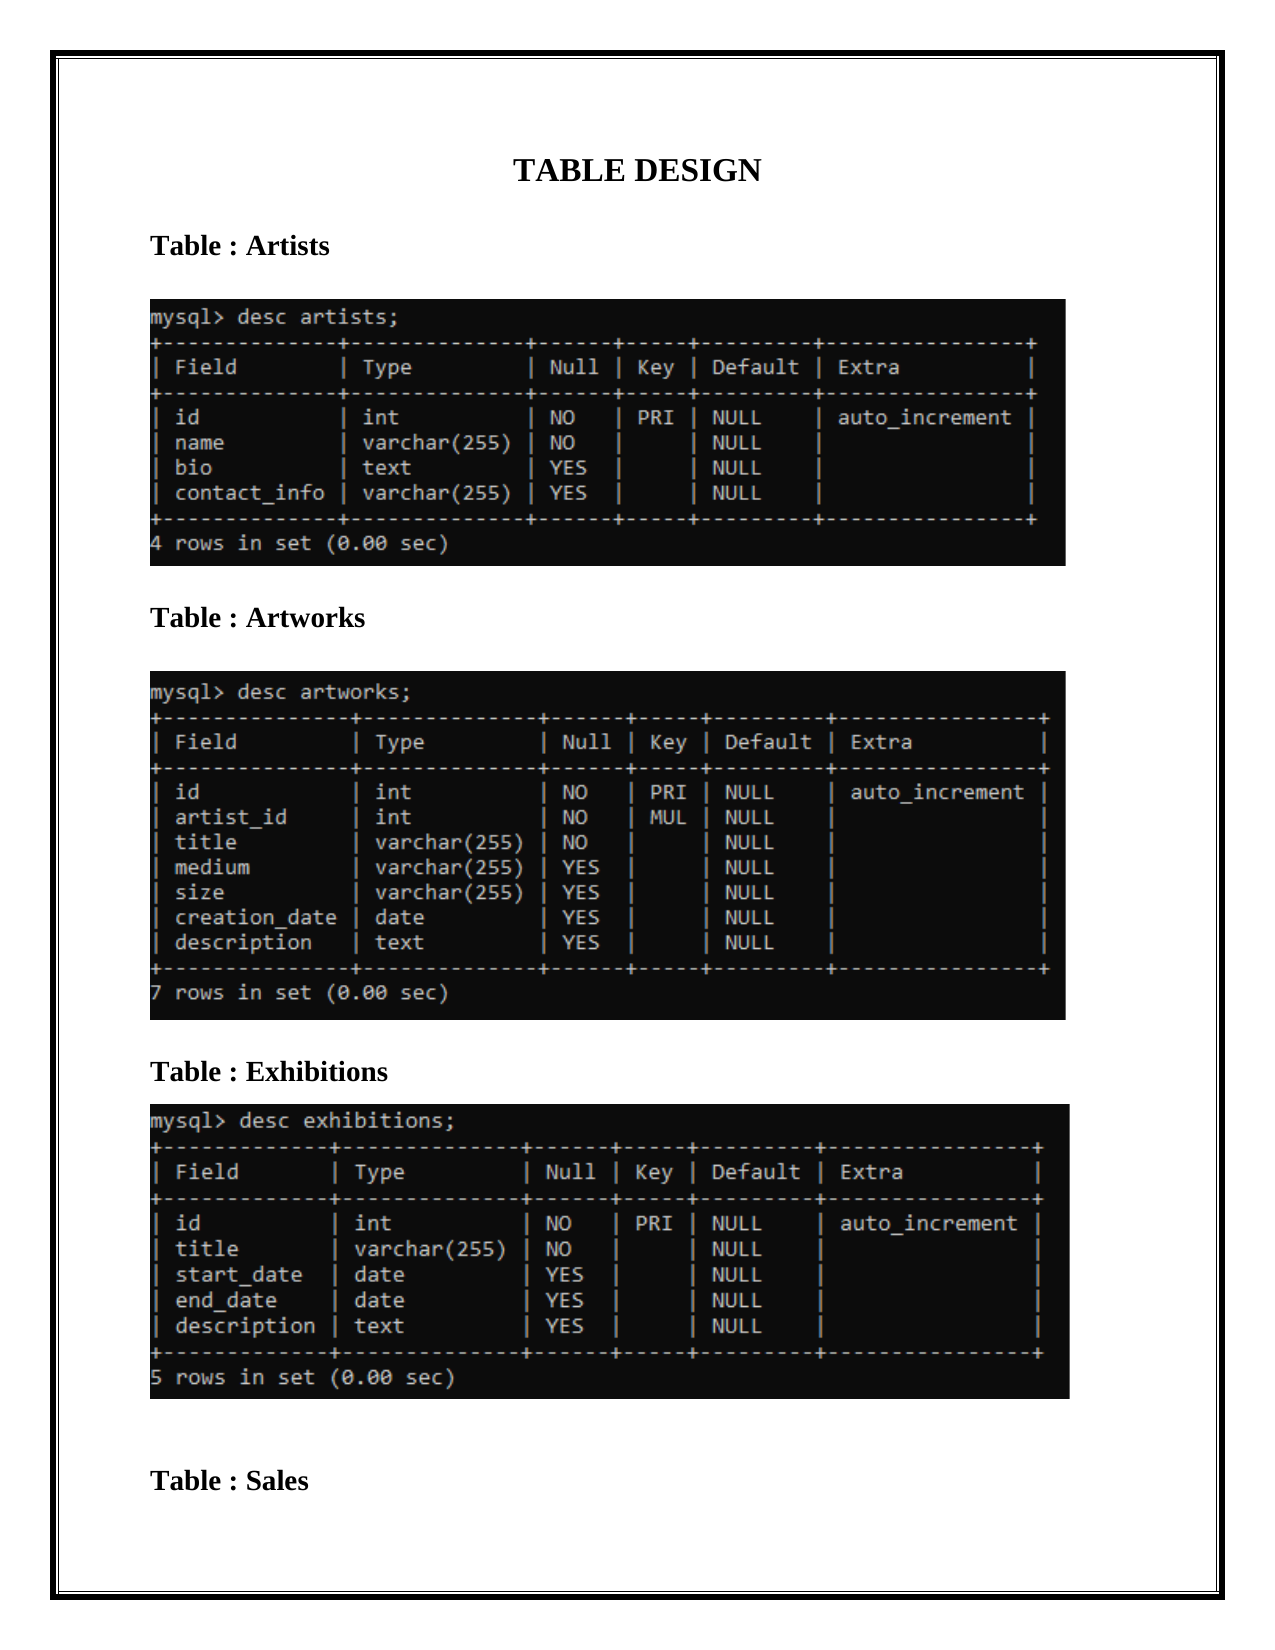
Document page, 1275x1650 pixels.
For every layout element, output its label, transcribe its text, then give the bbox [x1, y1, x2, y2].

picture [150, 1104, 1070, 1399]
list Table : Exhibitions [150, 1054, 1125, 1088]
text Table : Artworks [150, 600, 1125, 633]
text TABLE DESIGN [150, 150, 1125, 188]
picture [150, 671, 1066, 1020]
list Table : Sales [150, 1463, 1125, 1496]
text Table : Artists [150, 228, 1125, 262]
picture [150, 299, 1066, 566]
